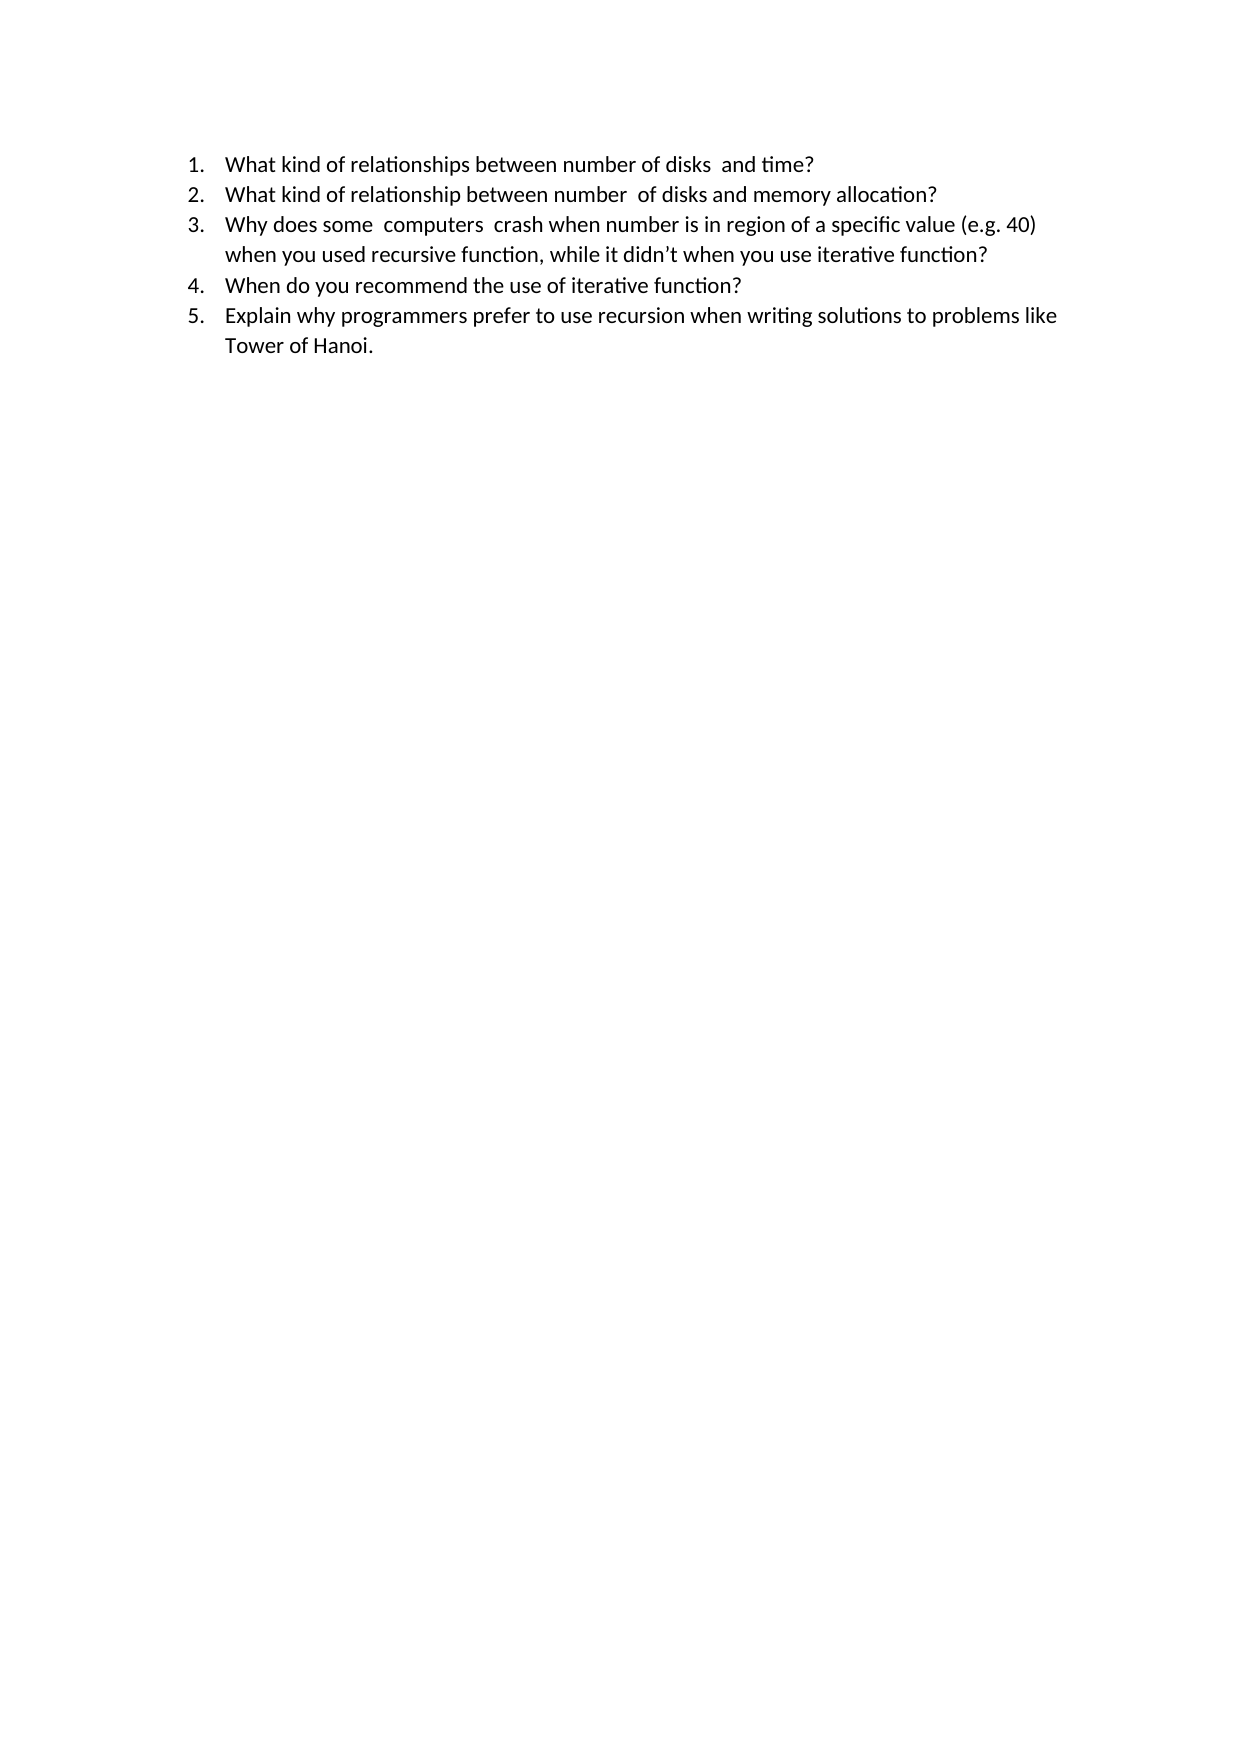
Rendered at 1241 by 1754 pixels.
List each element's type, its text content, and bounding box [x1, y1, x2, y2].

list What kind of relationship between number of disks and memory allocation? [187, 180, 1090, 208]
list When do you recommend the use of iterative function? [187, 271, 1090, 299]
list Why does some computers crash when number is in region of a specific value (e.g. 40) when you used recursive function, while it didn’t when you use iterative function? [187, 210, 1090, 269]
list Explain why programmers prefer to use recursion when writing solutions to problems like Tower of Hanoi. [187, 301, 1090, 359]
list What kind of relationships between number of disks and time? [187, 150, 1090, 178]
